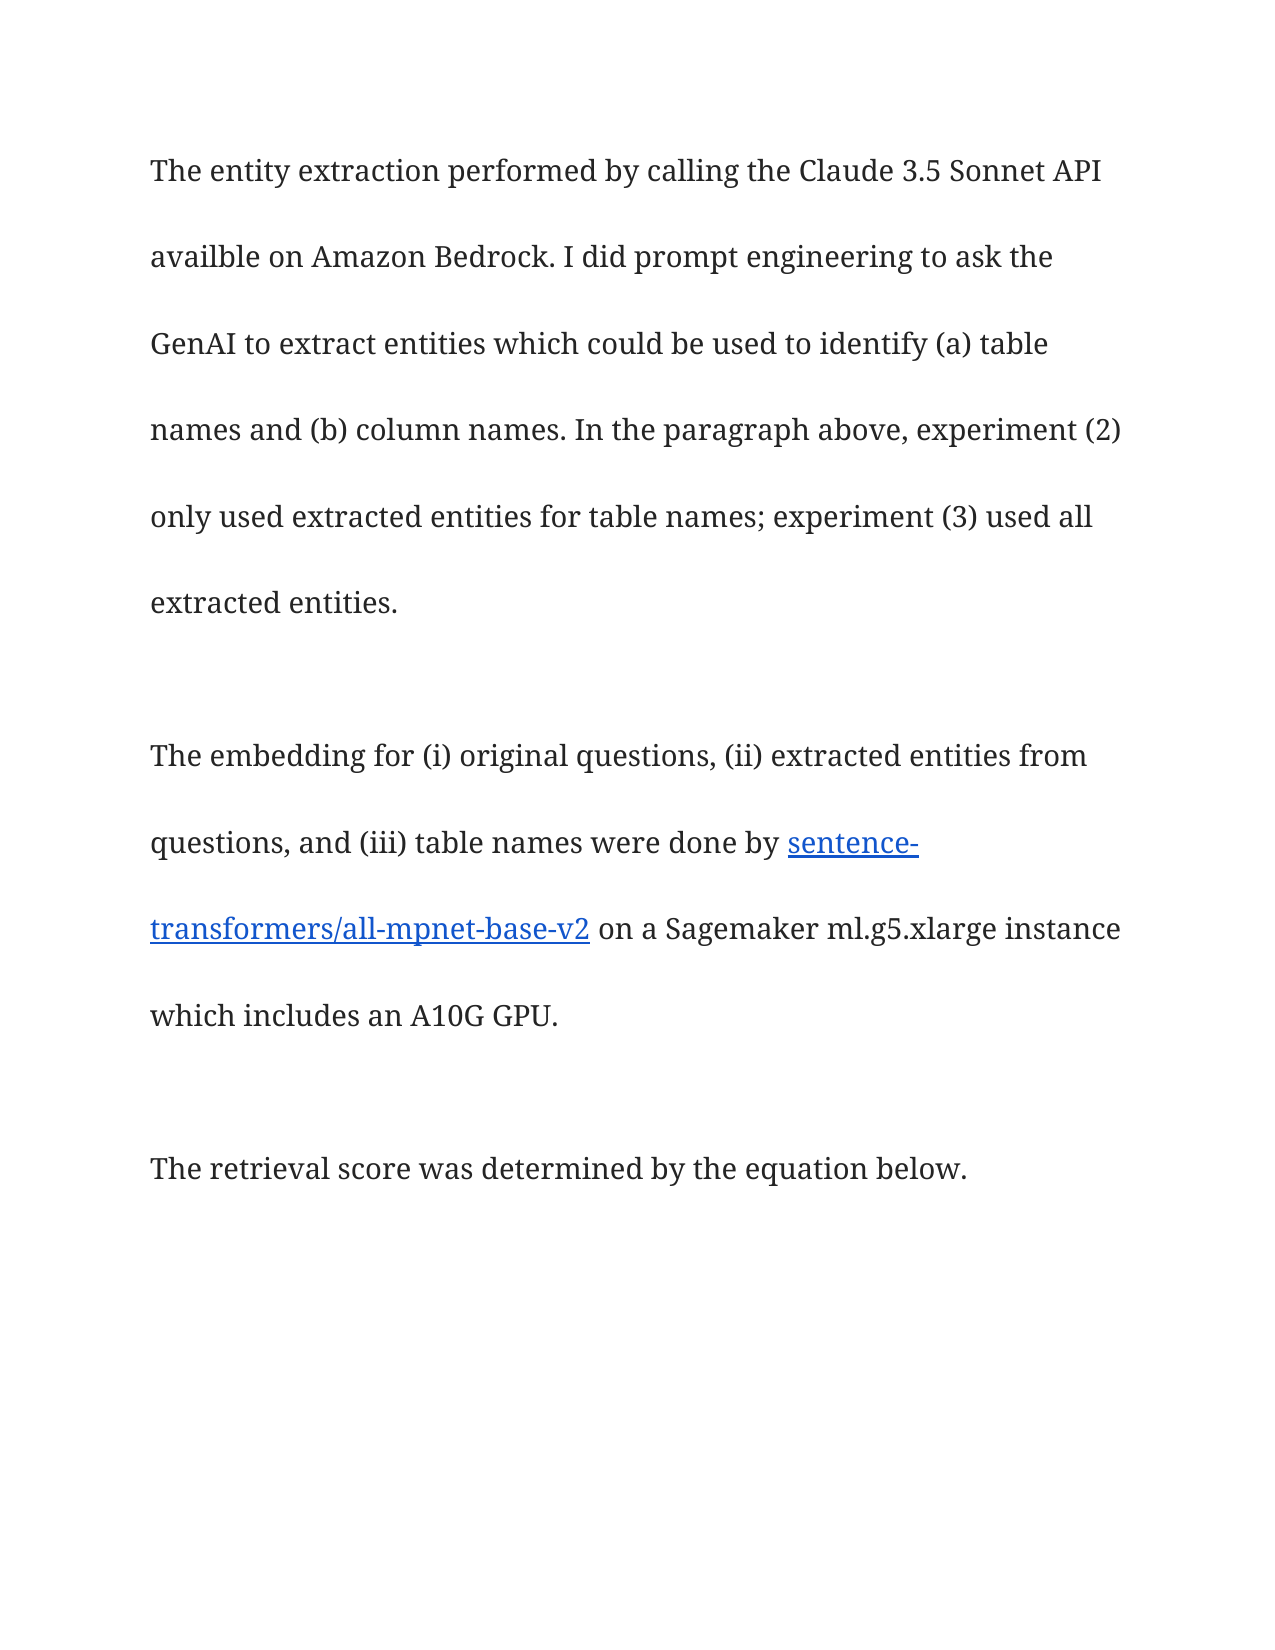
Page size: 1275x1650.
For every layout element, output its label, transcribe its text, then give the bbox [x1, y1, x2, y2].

text The entity extraction performed by calling the Claude 3.5 Sonnet API availble on Amazon Bedrock. I did prompt engineering to ask the GenAI to extract entities which could be used to identify (a) table names and (b) column names. In the paragraph above, experiment (2) only used extracted entities for table names; experiment (3) used all extracted entities. [150, 150, 1125, 622]
text The retrieval score was determined by the equation below. [150, 1148, 1125, 1188]
text The embedding for (i) original questions, (ii) extracted entities from questions, and (iii) table names were done by sentence-transformers/all-mpnet-base-v2 on a Sagemaker ml.g5.xlarge instance which includes an A10G GPU. [150, 735, 1125, 1034]
